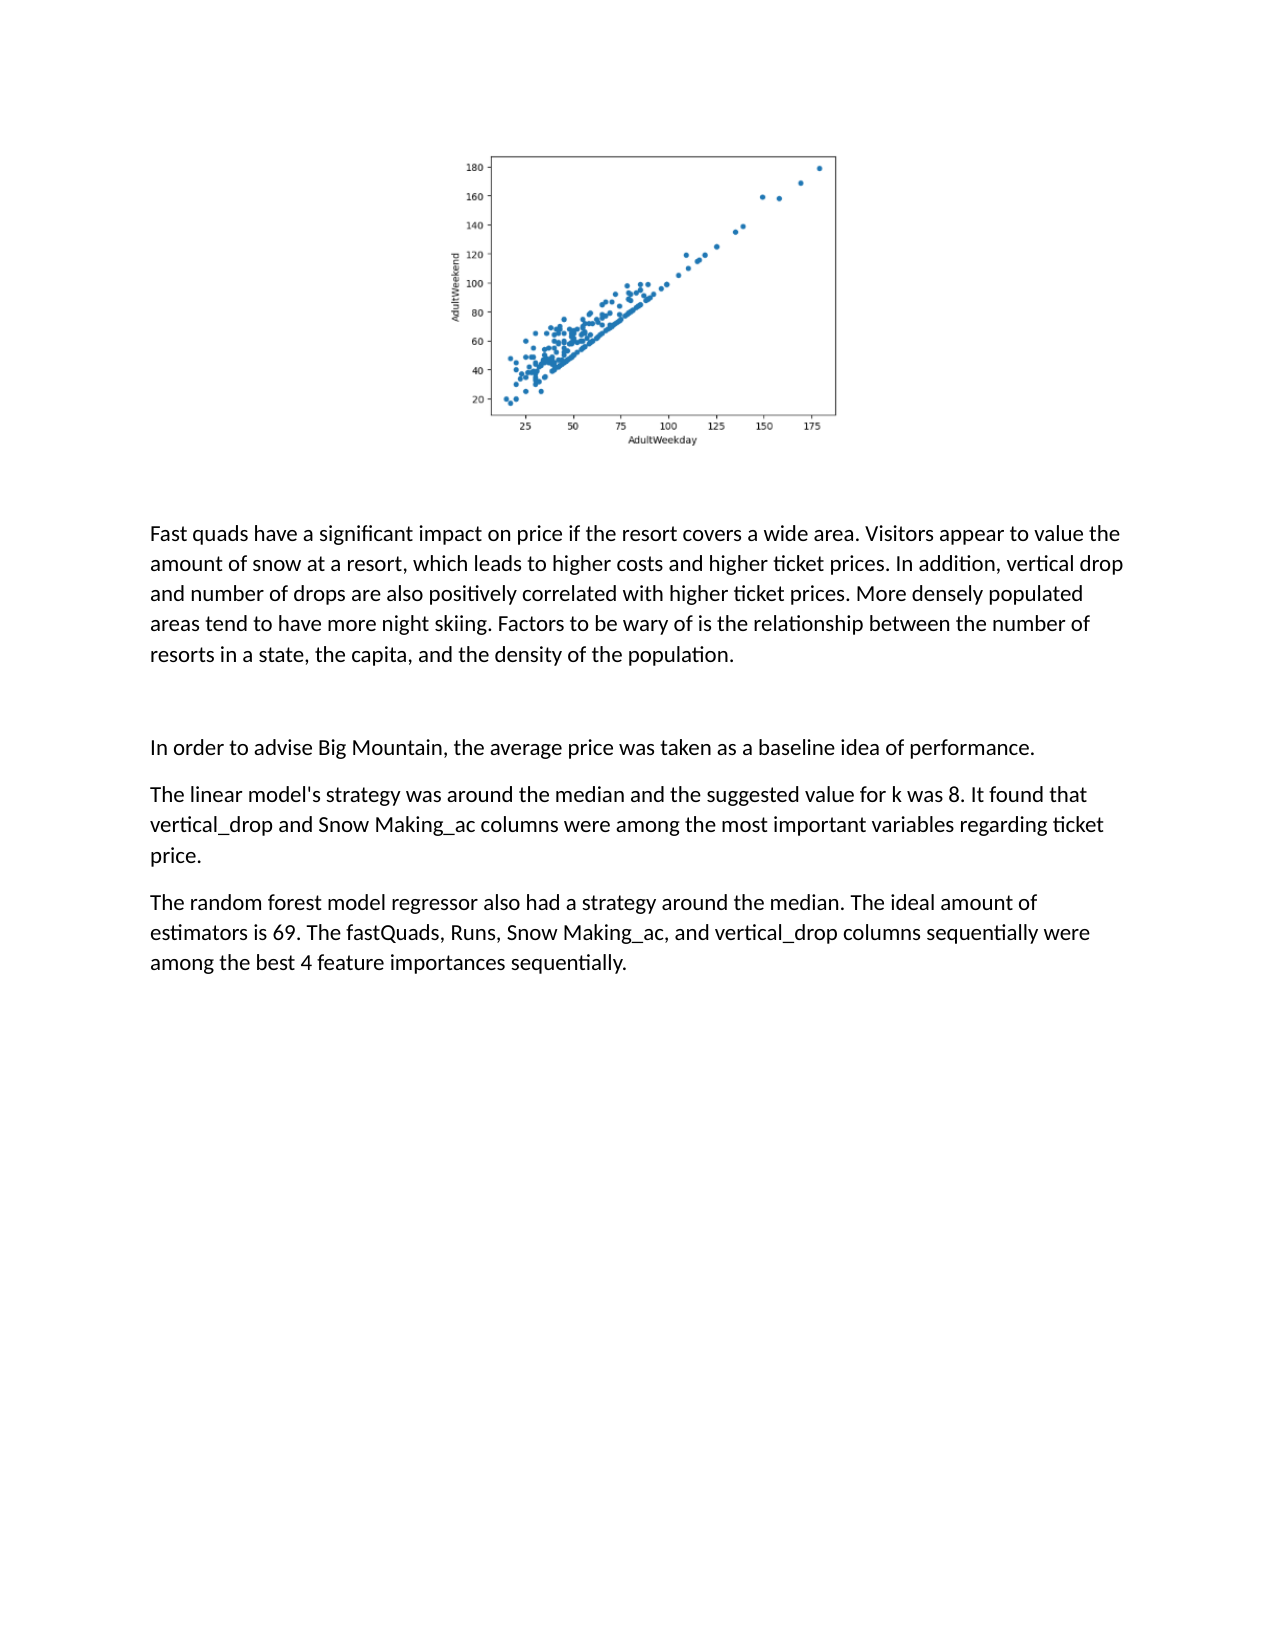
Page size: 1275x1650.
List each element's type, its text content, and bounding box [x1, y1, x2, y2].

text The random forest model regressor also had a strategy around the median. The ideal amount of estimators is 69. The fastQuads, Runs, Snow Making_ac, and vertical_drop columns sequentially were among the best 4 feature importances sequentially. [150, 888, 1125, 976]
text In order to advise Big Mountain, the average price was taken as a baseline idea of performance. [150, 733, 1125, 761]
picture [421, 150, 854, 454]
text Fast quads have a significant impact on price if the resort covers a wide area. Visitors appear to value the amount of snow at a resort, which leads to higher costs and higher ticket prices. In addition, vertical drop and number of drops are also positively correlated with higher ticket prices. More densely populated areas tend to have more night skiing. Factors to be wary of is the relationship between the number of resorts in a state, the capita, and the density of the population. [150, 519, 1125, 668]
text The linear model's strategy was around the median and the suggested value for k was 8. It found that vertical_drop and Snow Making_ac columns were among the most important variables regarding ticket price. [150, 780, 1125, 869]
